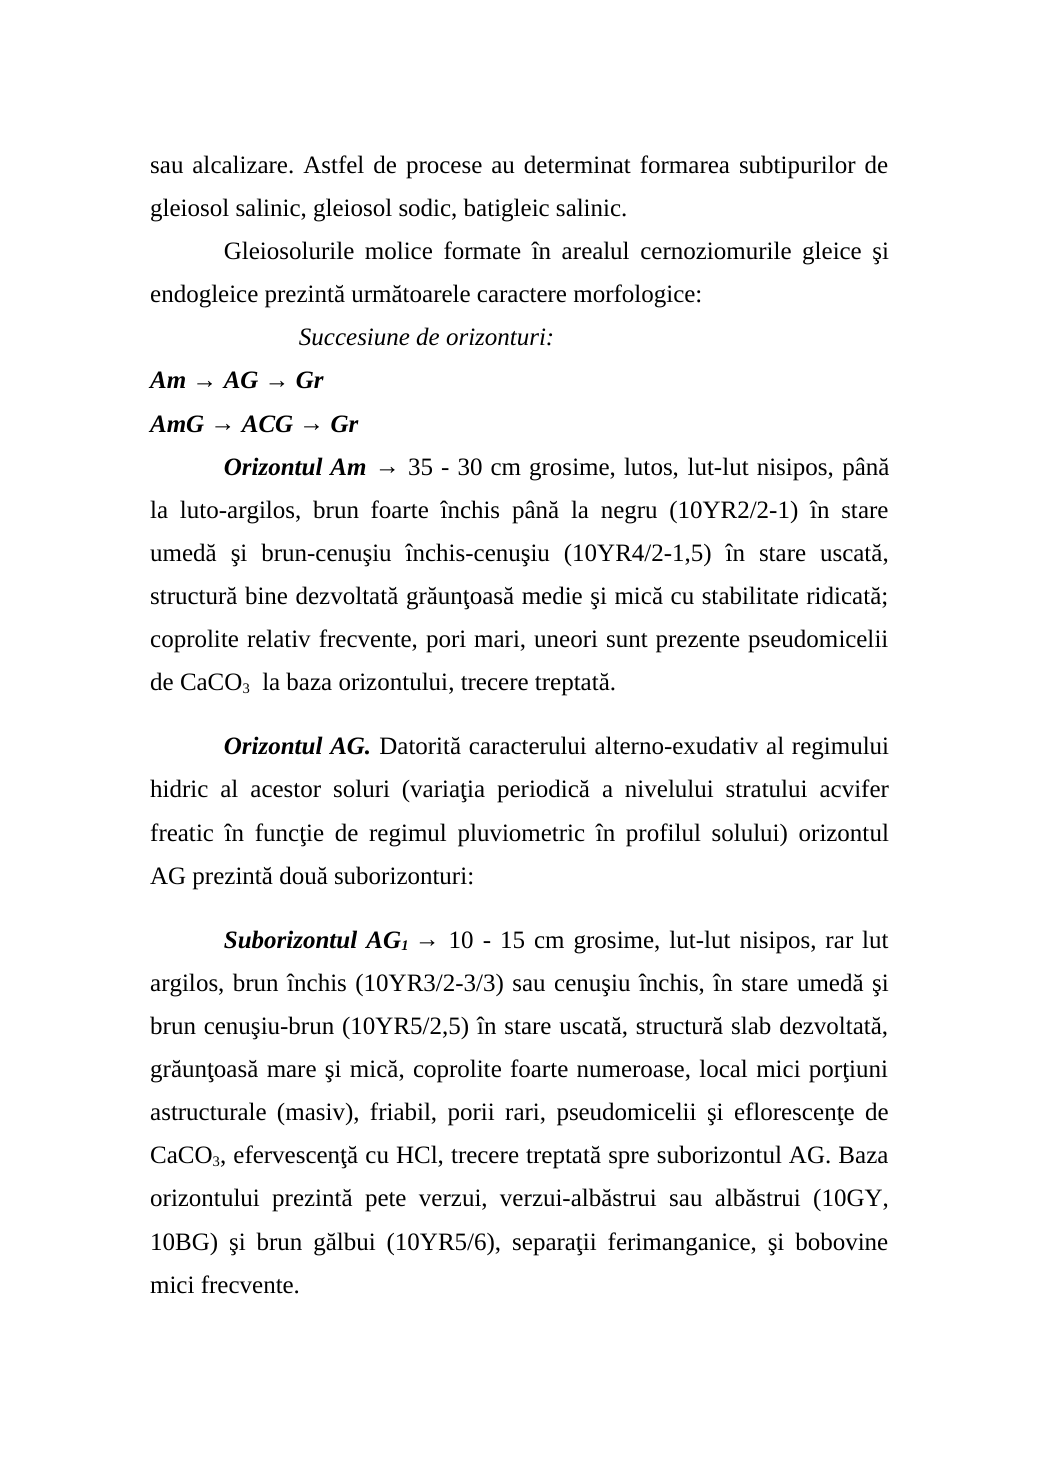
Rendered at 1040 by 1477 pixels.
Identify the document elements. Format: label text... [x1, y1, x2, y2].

text Gleiosolurile molice formate în arealul cernoziomurile gleice şi endogleice prezintă următoarele caractere morfologice: [150, 236, 889, 308]
text Orizontul AG. Datorită caracterului alterno-exudativ al regimului hidric al acestor soluri (variaţia periodică a nivelului stratului acvifer freatic în funcţie de regimul pluviometric în profilul solului) orizontul AG prezintă două suborizonturi: [150, 731, 889, 889]
text Orizontul Am 35 - 30 cm grosime, lutos, lut-lut nisipos, până la luto-argilos, brun foarte închis până la negru (10YR2/2-1) în stare umedă şi brun-cenuşiu închis-cenuşiu (10YR4/2-1,5) în stare uscată, structură bine dezvoltată grăunţoasă medie şi mică cu stabilitate ridicată; coprolite relativ frecvente, pori mari, uneori sunt prezente pseudomicelii de CaCO3 la baza orizontului, trecere treptată. [150, 452, 889, 696]
list Succesiune de orizonturi: [299, 322, 889, 351]
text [150, 150, 889, 222]
text Am AG Gr [150, 366, 889, 394]
text Suborizontul AG1 10 - 15 cm grosime, lut-lut nisipos, rar lut argilos, brun închis (10YR3/2-3/3) sau cenuşiu închis, în stare umedă şi brun cenuşiu-brun (10YR5/2,5) în stare uscată, structură slab dezvoltată, grăunţoasă mare şi mică, coprolite foarte numeroase, local mici porţiuni astructurale (masiv), friabil, porii rari, pseudomicelii şi eflorescenţe de CaCO3, efervescenţă cu HCl, trecere treptată spre suborizontul AG. Baza orizontului prezintă pete verzui, verzui-albăstrui sau albăstrui (10GY, 10BG) şi brun gălbui (10YR5/6), separaţii ferimanganice, şi bobovine mici frecvente. [150, 925, 889, 1298]
text AmG ACG Gr [150, 409, 889, 437]
